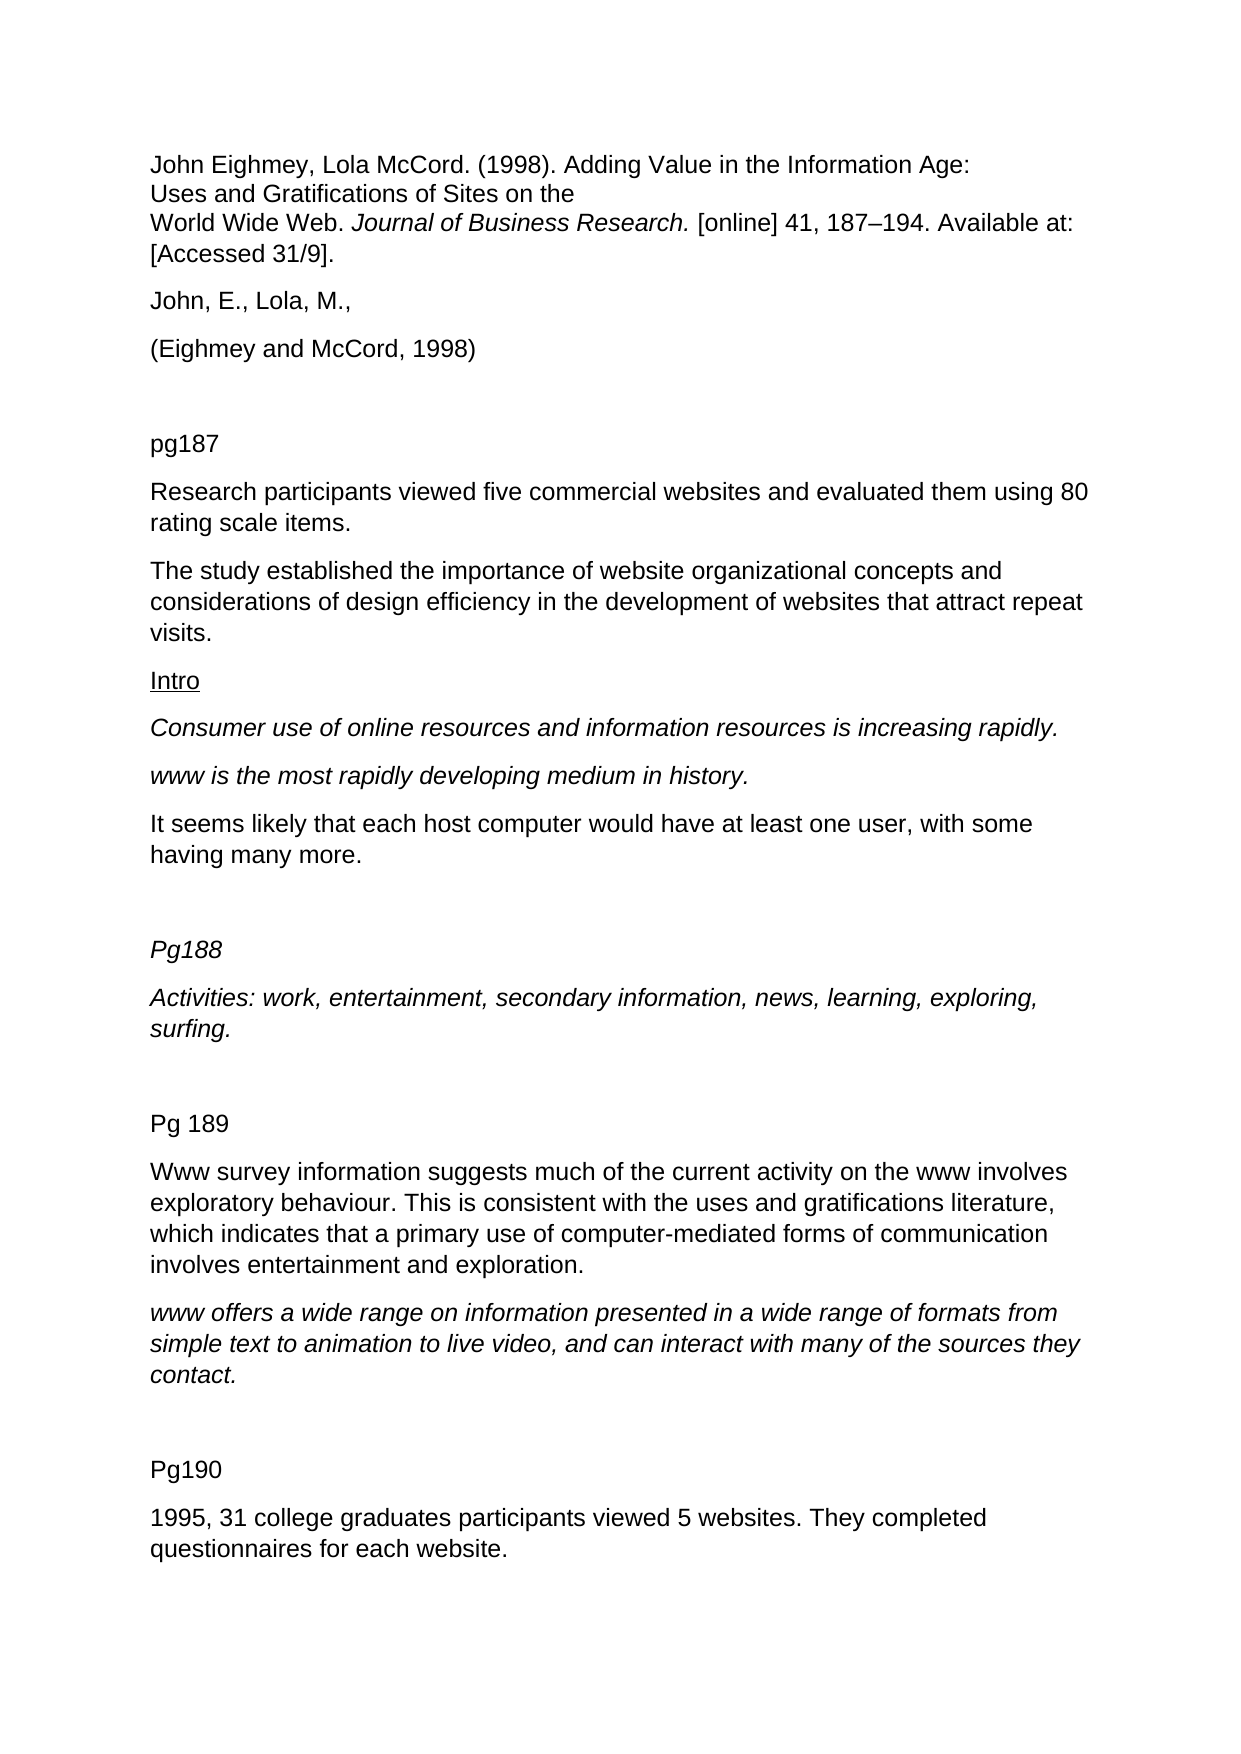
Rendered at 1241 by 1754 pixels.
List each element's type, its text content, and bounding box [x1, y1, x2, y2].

text (Eighmey and McCord, 1998) [150, 334, 1090, 363]
text Uses and Gratifications of Sites on the [150, 179, 1090, 207]
text Pg190 [150, 1455, 1090, 1484]
text pg187 [150, 429, 1090, 458]
text Www survey information suggests much of the current activity on the www involves exploratory behaviour. This is consistent with the uses and gratifications literature, which indicates that a primary use of computer-mediated forms of communication involves entertainment and exploration. [150, 1157, 1090, 1279]
text It seems likely that each host computer would have at least one user, with some having many more. [150, 809, 1090, 868]
text John, E., Lola, M., [150, 286, 1090, 315]
text Pg188 [150, 935, 1090, 964]
text Consumer use of online resources and information resources is increasing rapidly. [150, 713, 1090, 742]
text 1995, 31 college graduates participants viewed 5 websites. They completed questionnaires for each website. [150, 1503, 1090, 1563]
text Intro [150, 666, 1090, 694]
text Research participants viewed five commercial websites and evaluated them using 80 rating scale items. [150, 477, 1090, 537]
text Activities: work, entertainment, secondary information, news, learning, exploring, surfing. [150, 983, 1090, 1043]
text Pg 189 [150, 1109, 1090, 1138]
text John Eighmey, Lola McCord. (1998). Adding Value in the Information Age: [150, 150, 1090, 179]
text The study established the importance of website organizational concepts and considerations of design efficiency in the development of websites that attract repeat visits. [150, 556, 1090, 647]
text World Wide Web. Journal of Business Research. [online] 41, 187–194. Available at: [Accessed 31/9]. [150, 207, 1090, 267]
text www offers a wide range on information presented in a wide range of formats from simple text to animation to live video, and can interact with many of the sources they contact. [150, 1298, 1090, 1389]
text www is the most rapidly developing medium in history. [150, 761, 1090, 790]
